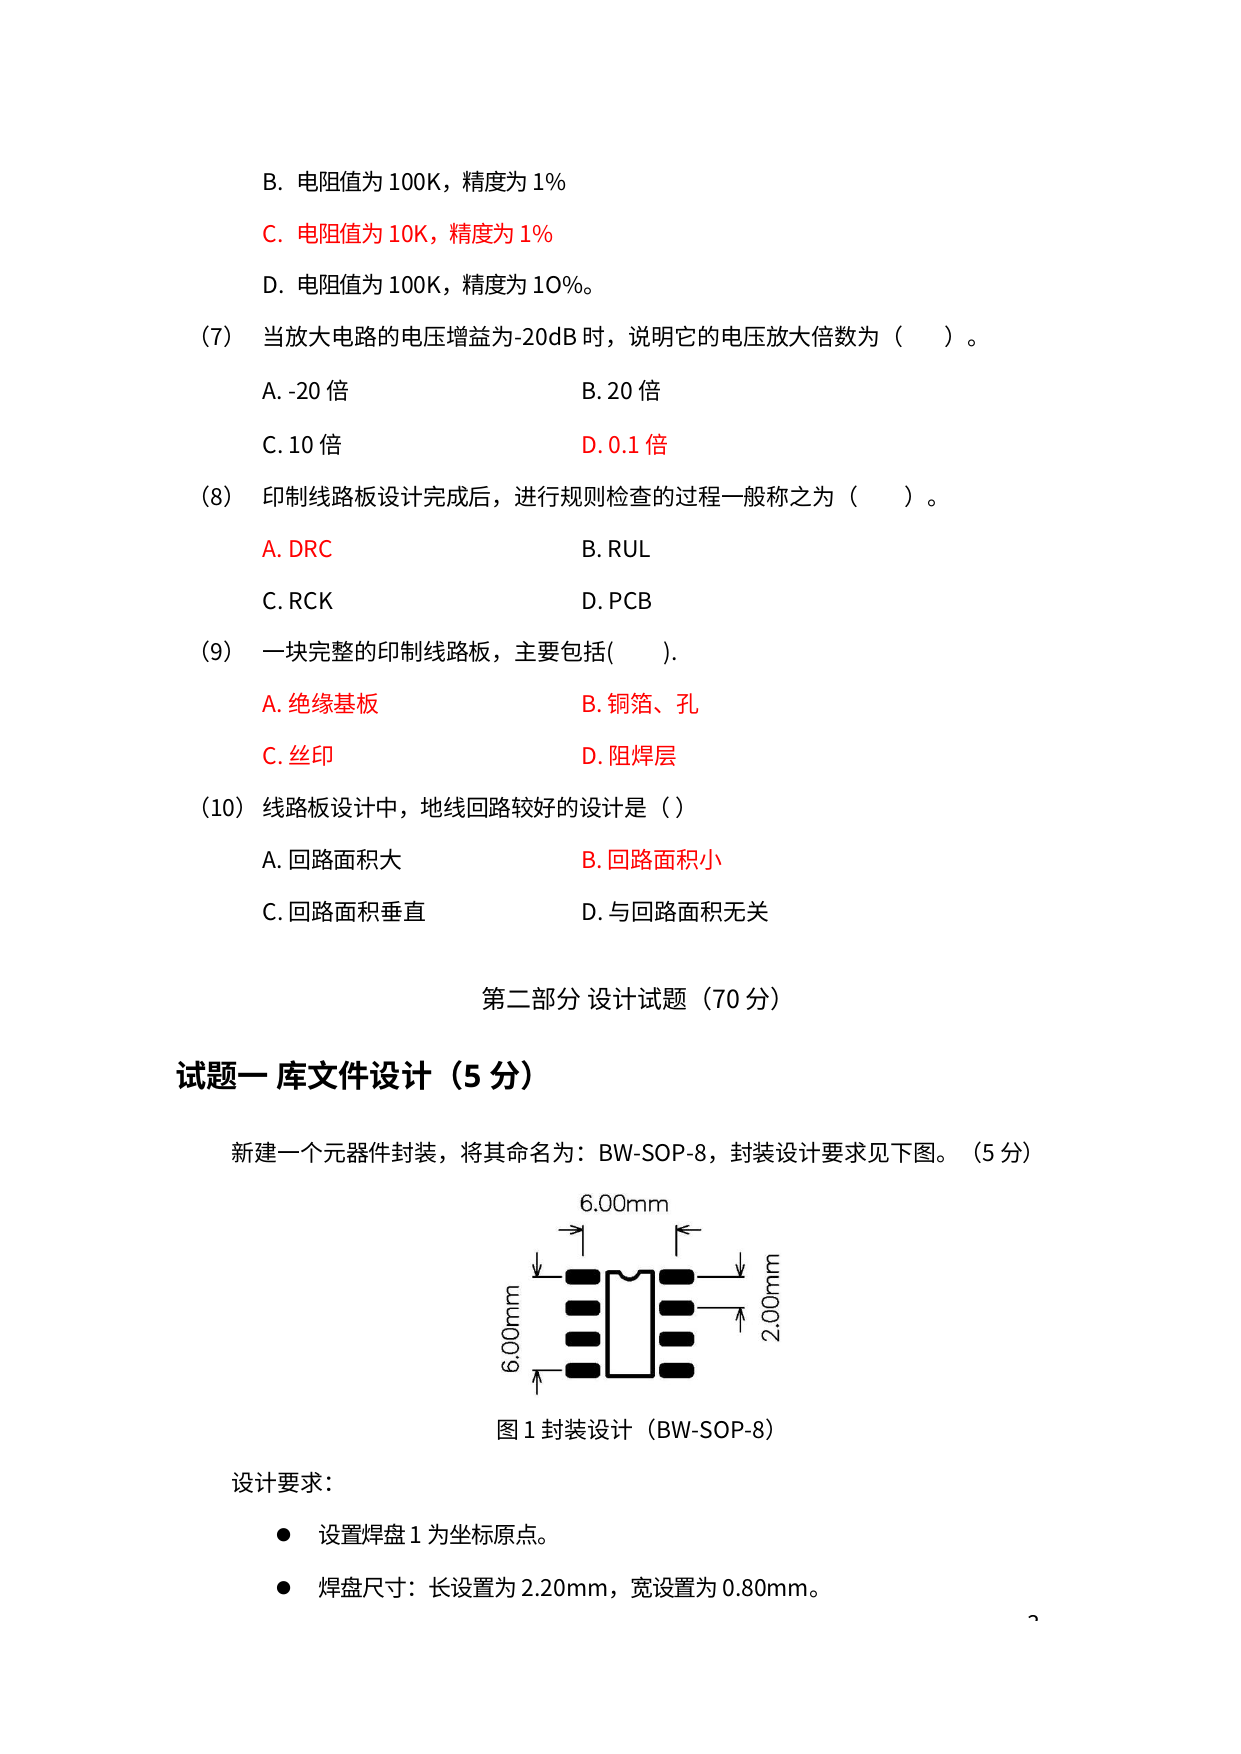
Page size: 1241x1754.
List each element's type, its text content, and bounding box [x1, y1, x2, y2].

list 当放大电路的电压增益为-20dB 时，说明它的电压放大倍数为（ ）。A. -20 倍 B. 20 倍 [187, 319, 991, 406]
list 电阻值为 100K，精度为 1% [262, 163, 1076, 197]
text C. 10 倍 D. 0.1 倍 [262, 427, 1076, 461]
text 设计要求： [231, 1464, 1076, 1498]
text A. 回路面积大 B. 回路面积小 [262, 841, 1076, 875]
list 设置焊盘 1 为坐标原点。 [275, 1517, 1076, 1550]
text C. 丝印 D. 阻焊层 [262, 738, 1076, 771]
list 电阻值为 10K，精度为 1% [262, 215, 1076, 249]
subtitle 试题一 库文件设计（5 分） [175, 1052, 1076, 1097]
list 电阻值为 100K，精度为 1O%。 [262, 267, 1076, 301]
picture [501, 1193, 782, 1398]
text A. 绝缘基板 B. 铜箔、孔 [262, 686, 1076, 719]
list 线路板设计中，地线回路较好的设计是（ ） [187, 789, 1076, 823]
text C. RCK D. PCB [262, 583, 1076, 616]
list 印制线路板设计完成后，进行规则检查的过程一般称之为（ ）。 [187, 479, 1076, 512]
list 一块完整的印制线路板，主要包括( ). [187, 634, 1076, 667]
text 新建一个元器件封装，将其命名为：BW-SOP-8，封装设计要求见下图。（5 分） [231, 1135, 1076, 1168]
text A. DRC B. RUL [262, 531, 1076, 564]
text C. 回路面积垂直 D. 与回路面积无关 [262, 893, 1076, 927]
list 焊盘尺寸：长设置为 2.20mm，宽设置为 0.80mm。 [275, 1569, 1076, 1603]
subtitle 第二部分 设计试题（70 分） [456, 979, 821, 1015]
